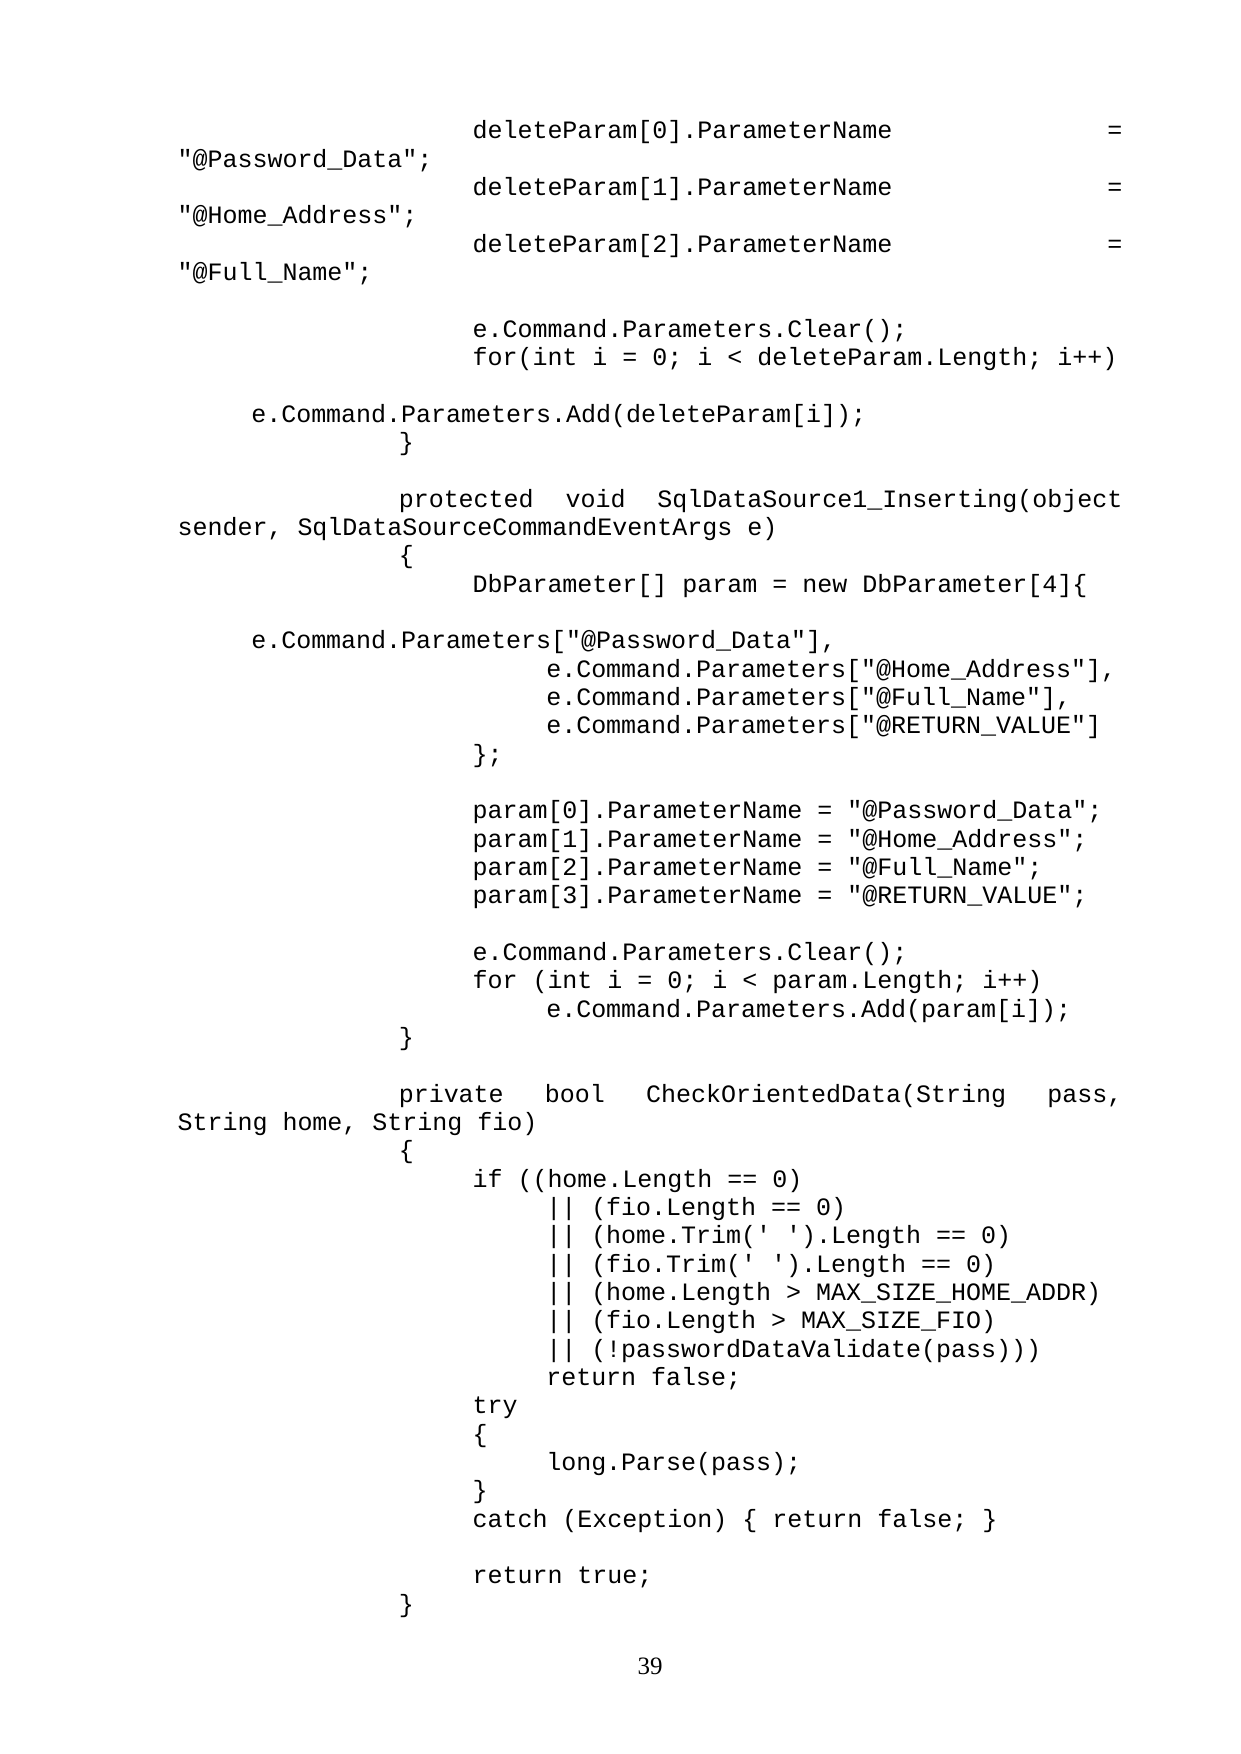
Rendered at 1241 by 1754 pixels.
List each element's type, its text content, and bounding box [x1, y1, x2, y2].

text for (int i = 0; i < param.Length; i++) [177, 968, 1122, 996]
text e.Command.Parameters.Add(deleteParam[i]); [177, 373, 1122, 430]
text || (home.Length > MAX_SIZE_HOME_ADDR) [177, 1280, 1122, 1308]
text return false; [177, 1365, 1122, 1393]
text e.Command.Parameters["@Home_Address"], [177, 656, 1122, 685]
text param[0].ParameterName = "@Password_Data"; [177, 798, 1122, 826]
text || (fio.Length > MAX_SIZE_FIO) [177, 1308, 1122, 1336]
text e.Command.Parameters["@Full_Name"], [177, 685, 1122, 713]
text try [177, 1393, 1122, 1421]
text e.Command.Parameters.Clear(); [177, 316, 1122, 345]
text e.Command.Parameters["@RETURN_VALUE"] [177, 713, 1122, 741]
text e.Command.Parameters.Clear(); [177, 940, 1122, 968]
text private bool CheckOrientedData(String pass, String home, String fio) [177, 1081, 1122, 1138]
text if ((home.Length == 0) [177, 1166, 1122, 1195]
text deleteParam[2].ParameterName = "@Full_Name"; [177, 231, 1122, 288]
text deleteParam[1].ParameterName = "@Home_Address"; [177, 175, 1122, 231]
text || (home.Trim(' ').Length == 0) [177, 1223, 1122, 1251]
text protected void SqlDataSource1_Inserting(object sender, SqlDataSourceCommandEventArgs e) [177, 486, 1122, 543]
text { [177, 1138, 1122, 1166]
text || (!passwordDataValidate(pass))) [177, 1336, 1122, 1365]
text param[2].ParameterName = "@Full_Name"; [177, 855, 1122, 883]
text catch (Exception) { return false; } [177, 1506, 1122, 1535]
text } [177, 1591, 1122, 1620]
text DbParameter[] param = new DbParameter[4]{ [177, 571, 1122, 600]
text param[1].ParameterName = "@Home_Address"; [177, 826, 1122, 855]
text param[3].ParameterName = "@RETURN_VALUE"; [177, 883, 1122, 911]
text } [177, 1478, 1122, 1506]
text }; [177, 741, 1122, 770]
text } [177, 1025, 1122, 1053]
text { [177, 543, 1122, 571]
text deleteParam[0].ParameterName = "@Password_Data"; [177, 118, 1122, 175]
text e.Command.Parameters["@Password_Data"], [177, 600, 1122, 656]
text } [177, 430, 1122, 458]
text return true; [177, 1563, 1122, 1591]
text { [177, 1421, 1122, 1450]
text e.Command.Parameters.Add(param[i]); [177, 996, 1122, 1025]
text for(int i = 0; i < deleteParam.Length; i++) [177, 345, 1122, 373]
text long.Parse(pass); [177, 1450, 1122, 1478]
text || (fio.Trim(' ').Length == 0) [177, 1251, 1122, 1280]
text || (fio.Length == 0) [177, 1195, 1122, 1223]
